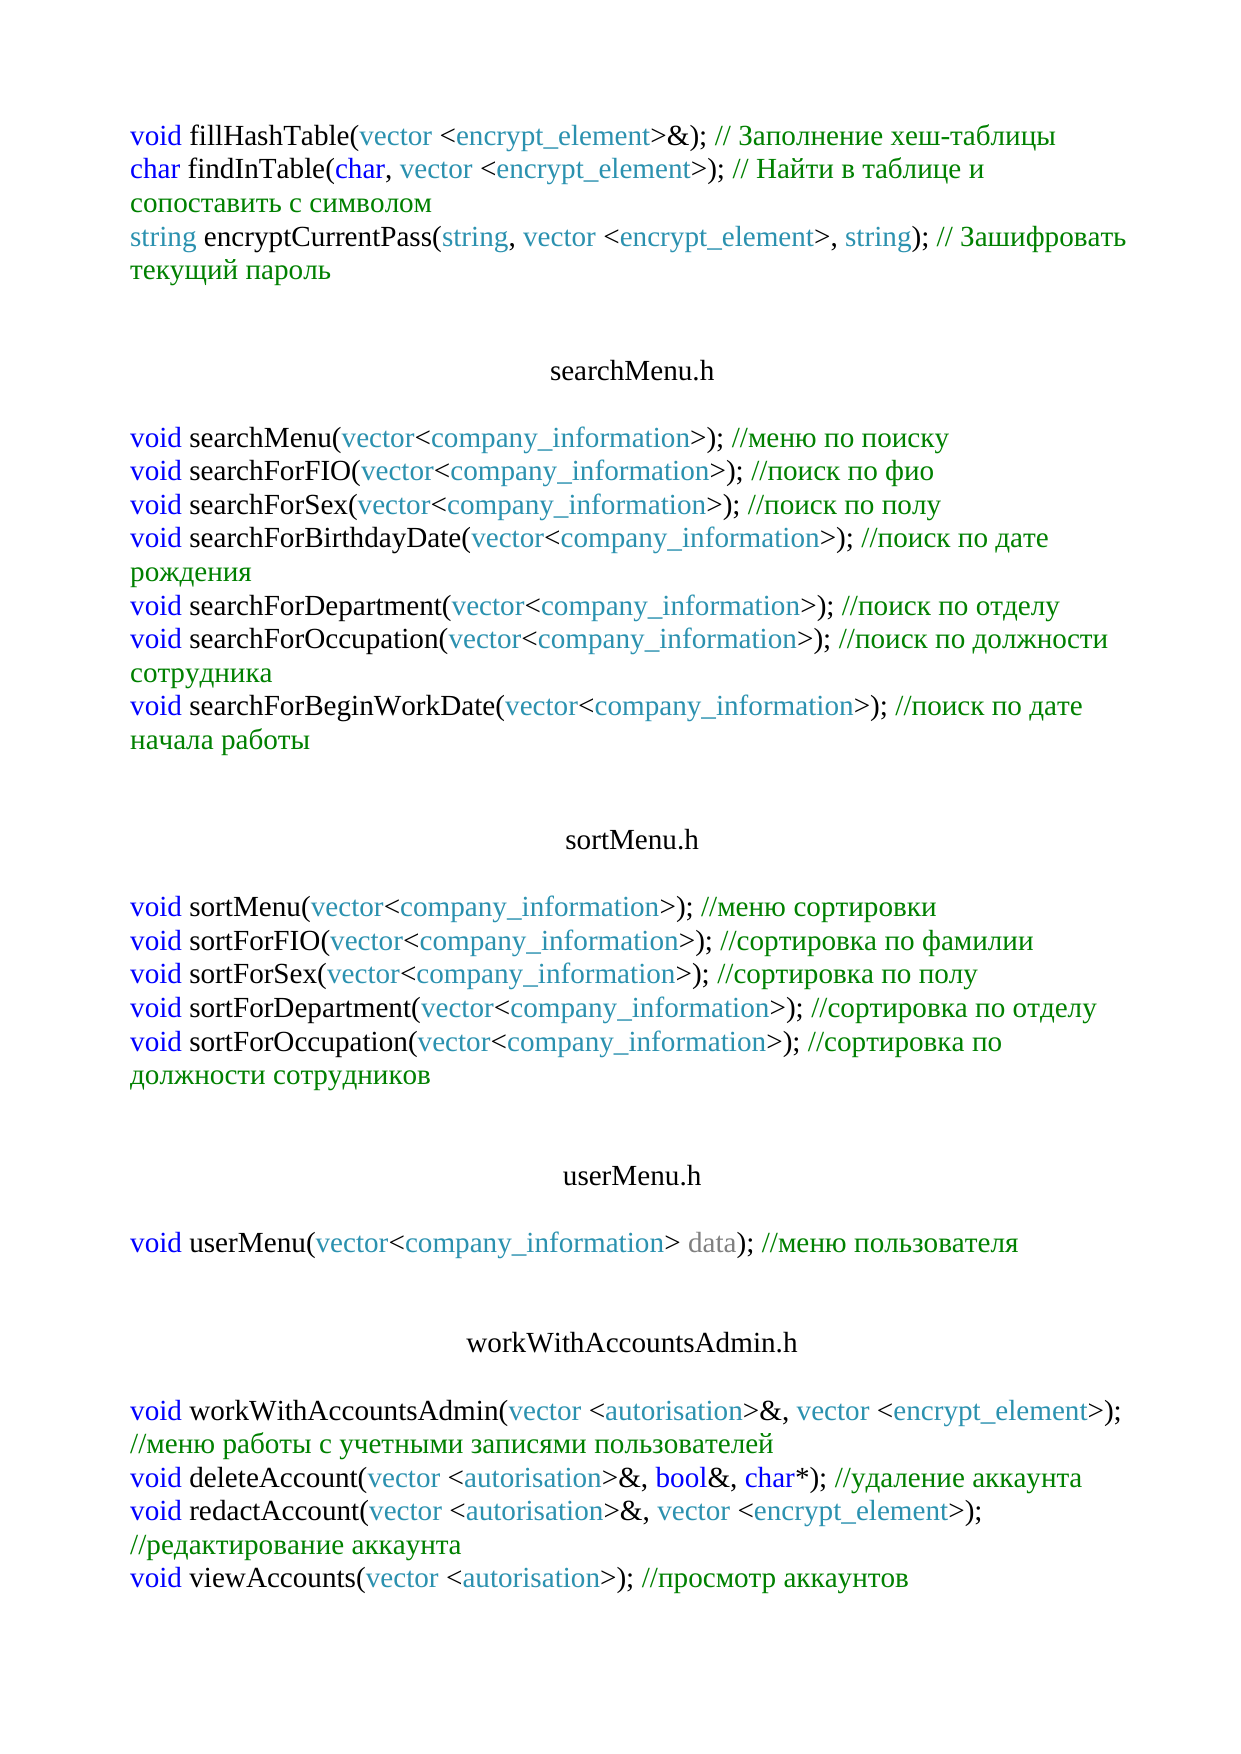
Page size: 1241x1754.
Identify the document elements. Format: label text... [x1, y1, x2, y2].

text void searchForOccupation(vector<company_information>); //поиск по должности сотрудника [130, 621, 1134, 688]
text void sortMenu(vector<company_information>); //меню сортировки [130, 889, 1134, 923]
text char findInTable(char, vector <encrypt_element>); // Найти в таблице и сопоставить с символом [130, 152, 1134, 219]
text void redactAccount(vector <autorisation>&, vector <encrypt_element>); //редактирование аккаунта [130, 1493, 1134, 1560]
text void searchMenu(vector<company_information>); //меню по поиску [130, 420, 1134, 453]
text string encryptCurrentPass(string, vector <encrypt_element>, string); // Зашифровать текущий пароль [130, 219, 1134, 286]
text void userMenu(vector<company_information> data); //меню пользователя [130, 1225, 1134, 1258]
text void sortForFIO(vector<company_information>); //сортировка по фамилии [130, 923, 1134, 957]
text searchMenu.h [130, 353, 1134, 386]
text void searchForBeginWorkDate(vector<company_information>); //поиск по дате начала работы [130, 688, 1134, 755]
text void workWithAccountsAdmin(vector <autorisation>&, vector <encrypt_element>); //меню работы с учетными записями пользователей [130, 1393, 1134, 1460]
text void searchForSex(vector<company_information>); //поиск по полу [130, 487, 1134, 521]
text sortMenu.h [130, 822, 1134, 856]
text void fillHashTable(vector <encrypt_element>&); // Заполнение хеш-таблицы [130, 118, 1134, 152]
text void sortForSex(vector<company_information>); //сортировка по полу [130, 957, 1134, 990]
text void deleteAccount(vector <autorisation>&, bool&, char*); //удаление аккаунта [130, 1460, 1134, 1493]
text void sortForOccupation(vector<company_information>); //сортировка по должности сотрудников [130, 1024, 1134, 1091]
text void searchForFIO(vector<company_information>); //поиск по фио [130, 453, 1134, 487]
text void viewAccounts(vector <autorisation>); //просмотр аккаунтов [130, 1560, 1134, 1594]
text userMenu.h [130, 1158, 1134, 1191]
text void searchForBirthdayDate(vector<company_information>); //поиск по дате рождения [130, 521, 1134, 588]
text void sortForDepartment(vector<company_information>); //сортировка по отделу [130, 990, 1134, 1024]
text void searchForDepartment(vector<company_information>); //поиск по отделу [130, 588, 1134, 621]
text workWithAccountsAdmin.h [130, 1326, 1134, 1359]
